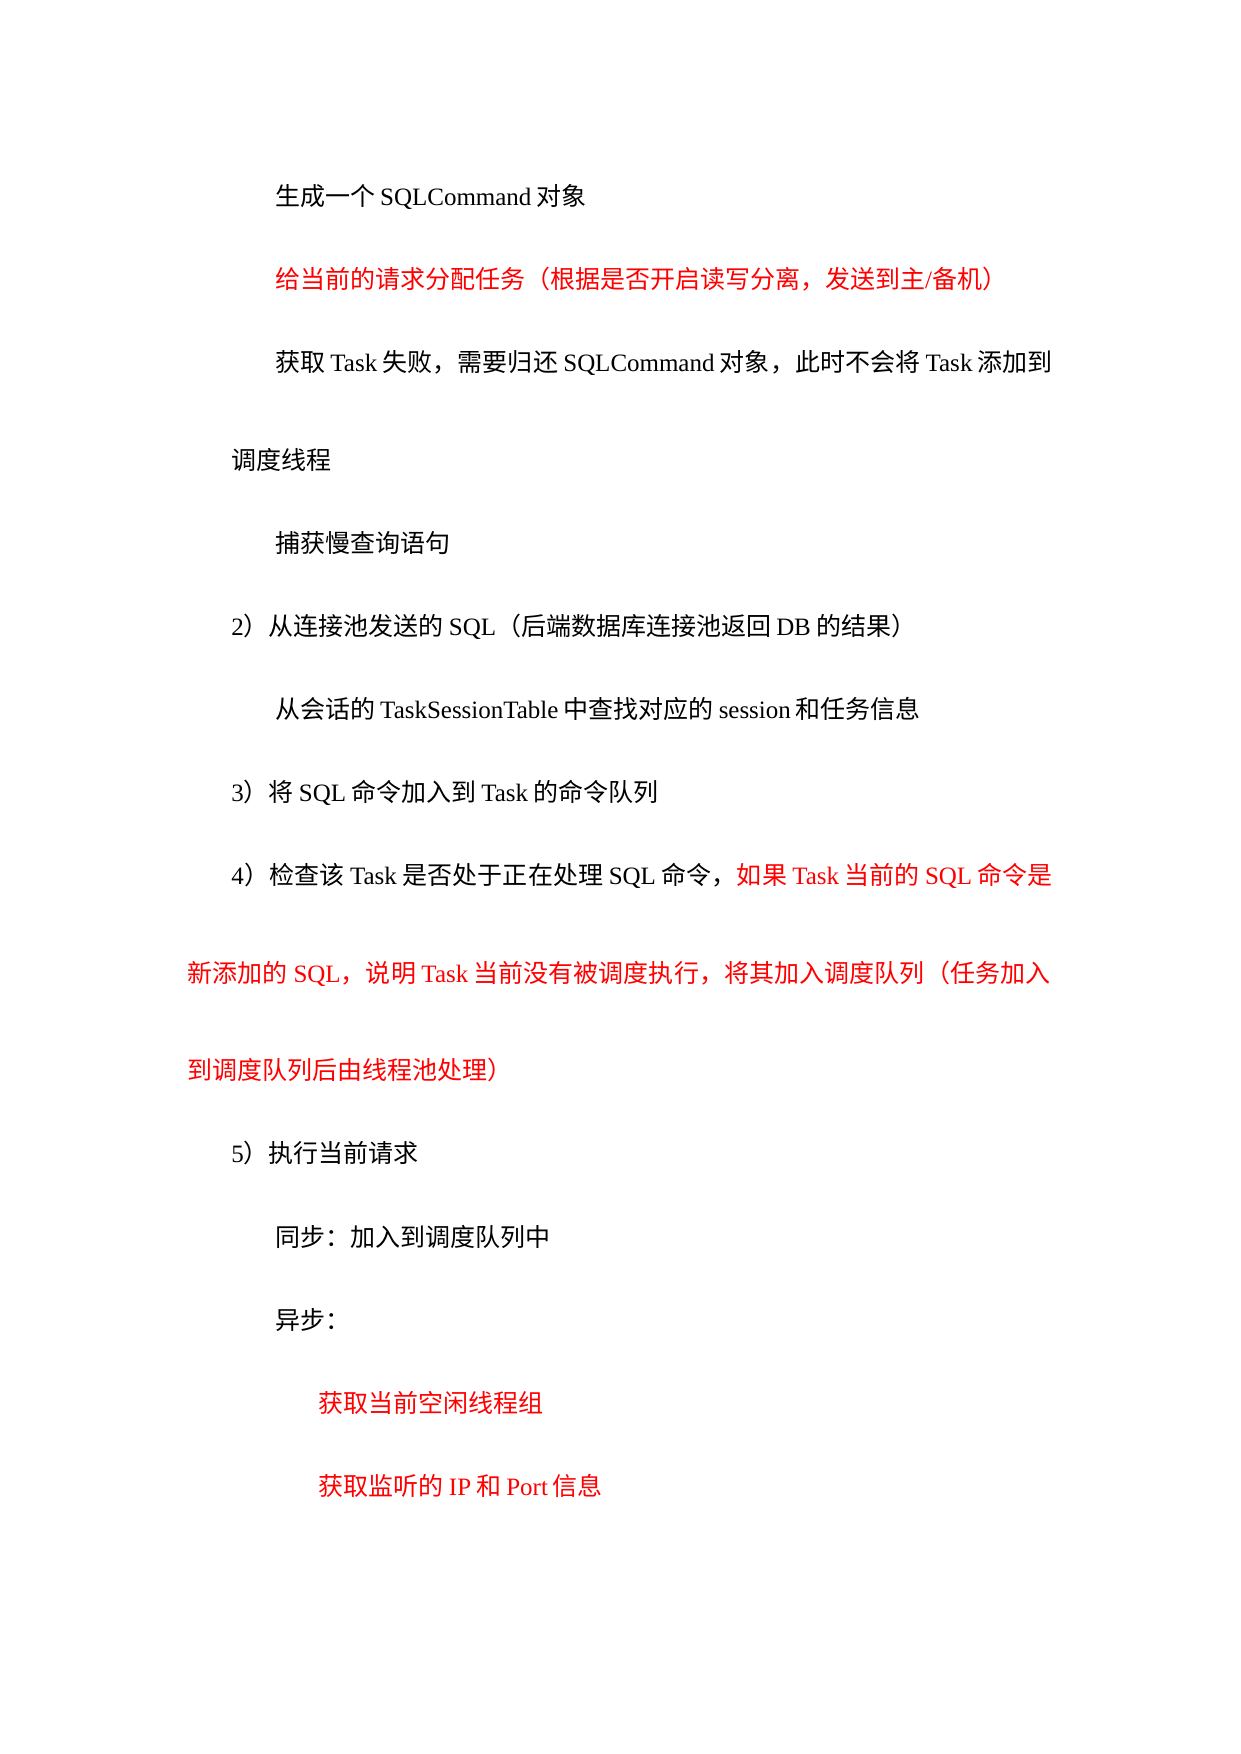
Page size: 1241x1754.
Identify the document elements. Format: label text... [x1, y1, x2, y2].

text 异步： [231, 1286, 1053, 1351]
text 捕获慢查询语句 [231, 509, 1053, 574]
text 4）检查该Task是否处于正在处理SQL命令，如果Task当前的SQL命令是新添加的SQL，说明Task当前没有被调度执行，将其加入调度队列（任务加入到调度队列后由线程池处理） [187, 841, 1053, 1101]
text 获取Task失败，需要归还SQLCommand对象，此时不会将Task添加到调度线程 [231, 328, 1053, 491]
text 获取监听的IP和Port信息 [275, 1452, 1053, 1517]
text 3）将SQL命令加入到Task的命令队列 [187, 758, 1053, 823]
text 生成一个SQLCommand对象 [231, 162, 1053, 227]
text 获取当前空闲线程组 [275, 1369, 1053, 1434]
text 给当前的请求分配任务（根据是否开启读写分离，发送到主/备机） [231, 245, 1053, 310]
text 2）从连接池发送的SQL（后端数据库连接池返回DB的结果） [187, 592, 1053, 657]
text 从会话的TaskSessionTable中查找对应的session和任务信息 [231, 675, 1053, 740]
text 5）执行当前请求 [187, 1119, 1053, 1184]
text 同步：加入到调度队列中 [231, 1203, 1053, 1268]
